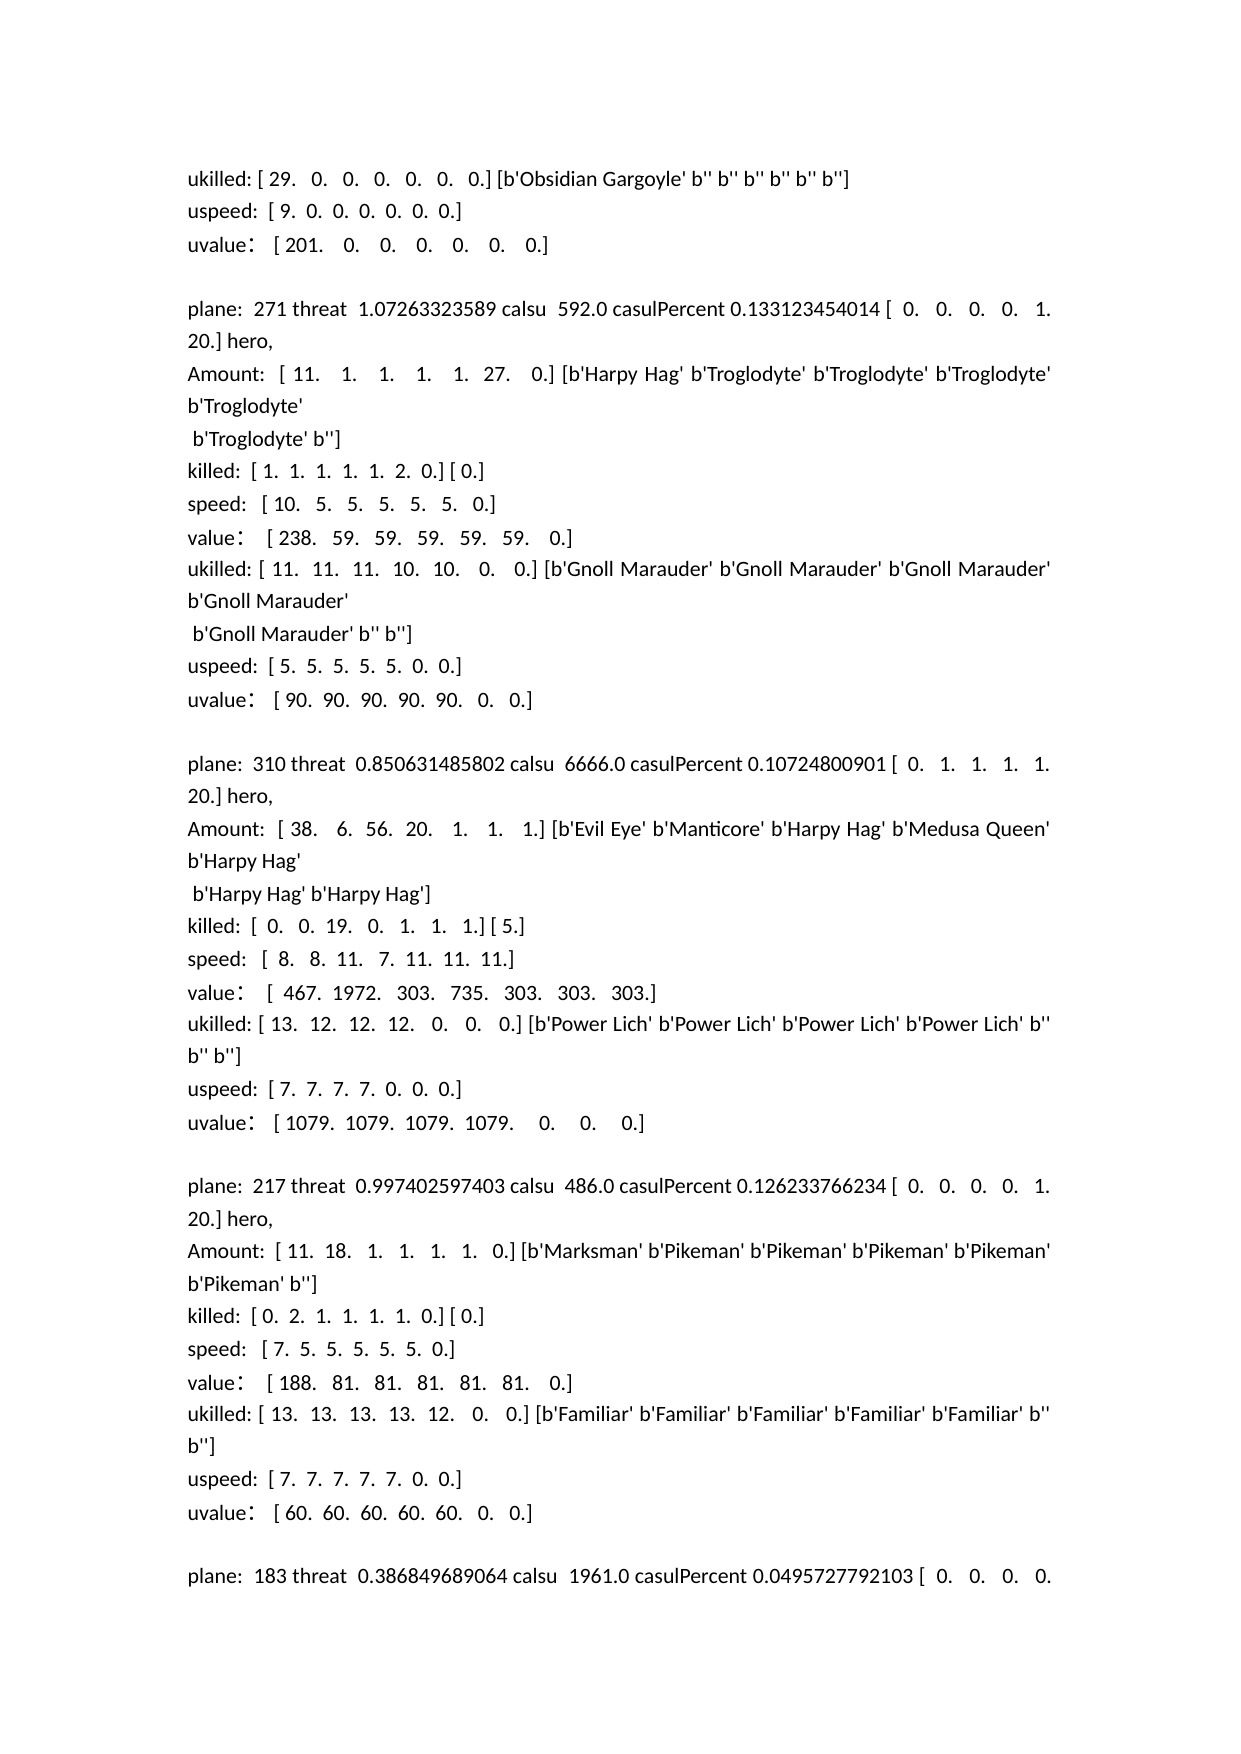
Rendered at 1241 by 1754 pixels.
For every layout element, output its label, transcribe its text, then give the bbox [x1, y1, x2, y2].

text b'Harpy Hag' b'Harpy Hag'] [187, 877, 1053, 909]
text plane: 310 threat 0.850631485802 calsu 6666.0 casulPercent 0.10724800901 [ 0. 1. 1. 1. 1. 20.] hero, [187, 747, 1053, 812]
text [187, 1559, 1053, 1592]
text uvalue： [ 60. 60. 60. 60. 60. 0. 0.] [187, 1494, 1053, 1527]
text speed: [ 7. 5. 5. 5. 5. 5. 0.] [187, 1332, 1053, 1364]
text value： [ 467. 1972. 303. 735. 303. 303. 303.] [187, 974, 1053, 1007]
text uspeed: [ 7. 7. 7. 7. 0. 0. 0.] [187, 1072, 1053, 1104]
text Amount: [ 11. 1. 1. 1. 1. 27. 0.] [b'Harpy Hag' b'Troglodyte' b'Troglodyte' b'Troglodyte' b'Troglodyte' [187, 357, 1053, 422]
text Amount: [ 11. 18. 1. 1. 1. 1. 0.] [b'Marksman' b'Pikeman' b'Pikeman' b'Pikeman' b'Pikeman' b'Pikeman' b''] [187, 1234, 1053, 1299]
text plane: 217 threat 0.997402597403 calsu 486.0 casulPercent 0.126233766234 [ 0. 0. 0. 0. 1. 20.] hero, [187, 1169, 1053, 1234]
text uspeed: [ 5. 5. 5. 5. 5. 0. 0.] [187, 649, 1053, 682]
text uvalue： [ 90. 90. 90. 90. 90. 0. 0.] [187, 682, 1053, 714]
text uvalue： [ 1079. 1079. 1079. 1079. 0. 0. 0.] [187, 1104, 1053, 1137]
text ukilled: [ 29. 0. 0. 0. 0. 0. 0.] [b'Obsidian Gargoyle' b'' b'' b'' b'' b'' b''] [187, 162, 1053, 194]
text speed: [ 10. 5. 5. 5. 5. 5. 0.] [187, 487, 1053, 519]
text value： [ 238. 59. 59. 59. 59. 59. 0.] [187, 519, 1053, 552]
text b'Troglodyte' b''] [187, 422, 1053, 454]
text Amount: [ 38. 6. 56. 20. 1. 1. 1.] [b'Evil Eye' b'Manticore' b'Harpy Hag' b'Medusa Queen' b'Harpy Hag' [187, 812, 1053, 877]
text value： [ 188. 81. 81. 81. 81. 81. 0.] [187, 1364, 1053, 1397]
text speed: [ 8. 8. 11. 7. 11. 11. 11.] [187, 942, 1053, 974]
text uvalue： [ 201. 0. 0. 0. 0. 0. 0.] [187, 227, 1053, 259]
text b'Gnoll Marauder' b'' b''] [187, 617, 1053, 649]
text ukilled: [ 13. 12. 12. 12. 0. 0. 0.] [b'Power Lich' b'Power Lich' b'Power Lich' b'Power Lich' b'' b'' b''] [187, 1007, 1053, 1072]
text uspeed: [ 7. 7. 7. 7. 7. 0. 0.] [187, 1462, 1053, 1494]
text killed: [ 0. 2. 1. 1. 1. 1. 0.] [ 0.] [187, 1299, 1053, 1332]
text ukilled: [ 11. 11. 11. 10. 10. 0. 0.] [b'Gnoll Marauder' b'Gnoll Marauder' b'Gnoll Marauder' b'Gnoll Marauder' [187, 552, 1053, 617]
text killed: [ 1. 1. 1. 1. 1. 2. 0.] [ 0.] [187, 454, 1053, 487]
text uspeed: [ 9. 0. 0. 0. 0. 0. 0.] [187, 194, 1053, 227]
text killed: [ 0. 0. 19. 0. 1. 1. 1.] [ 5.] [187, 909, 1053, 942]
text ukilled: [ 13. 13. 13. 13. 12. 0. 0.] [b'Familiar' b'Familiar' b'Familiar' b'Familiar' b'Familiar' b'' b''] [187, 1397, 1053, 1462]
text plane: 271 threat 1.07263323589 calsu 592.0 casulPercent 0.133123454014 [ 0. 0. 0. 0. 1. 20.] hero, [187, 292, 1053, 357]
